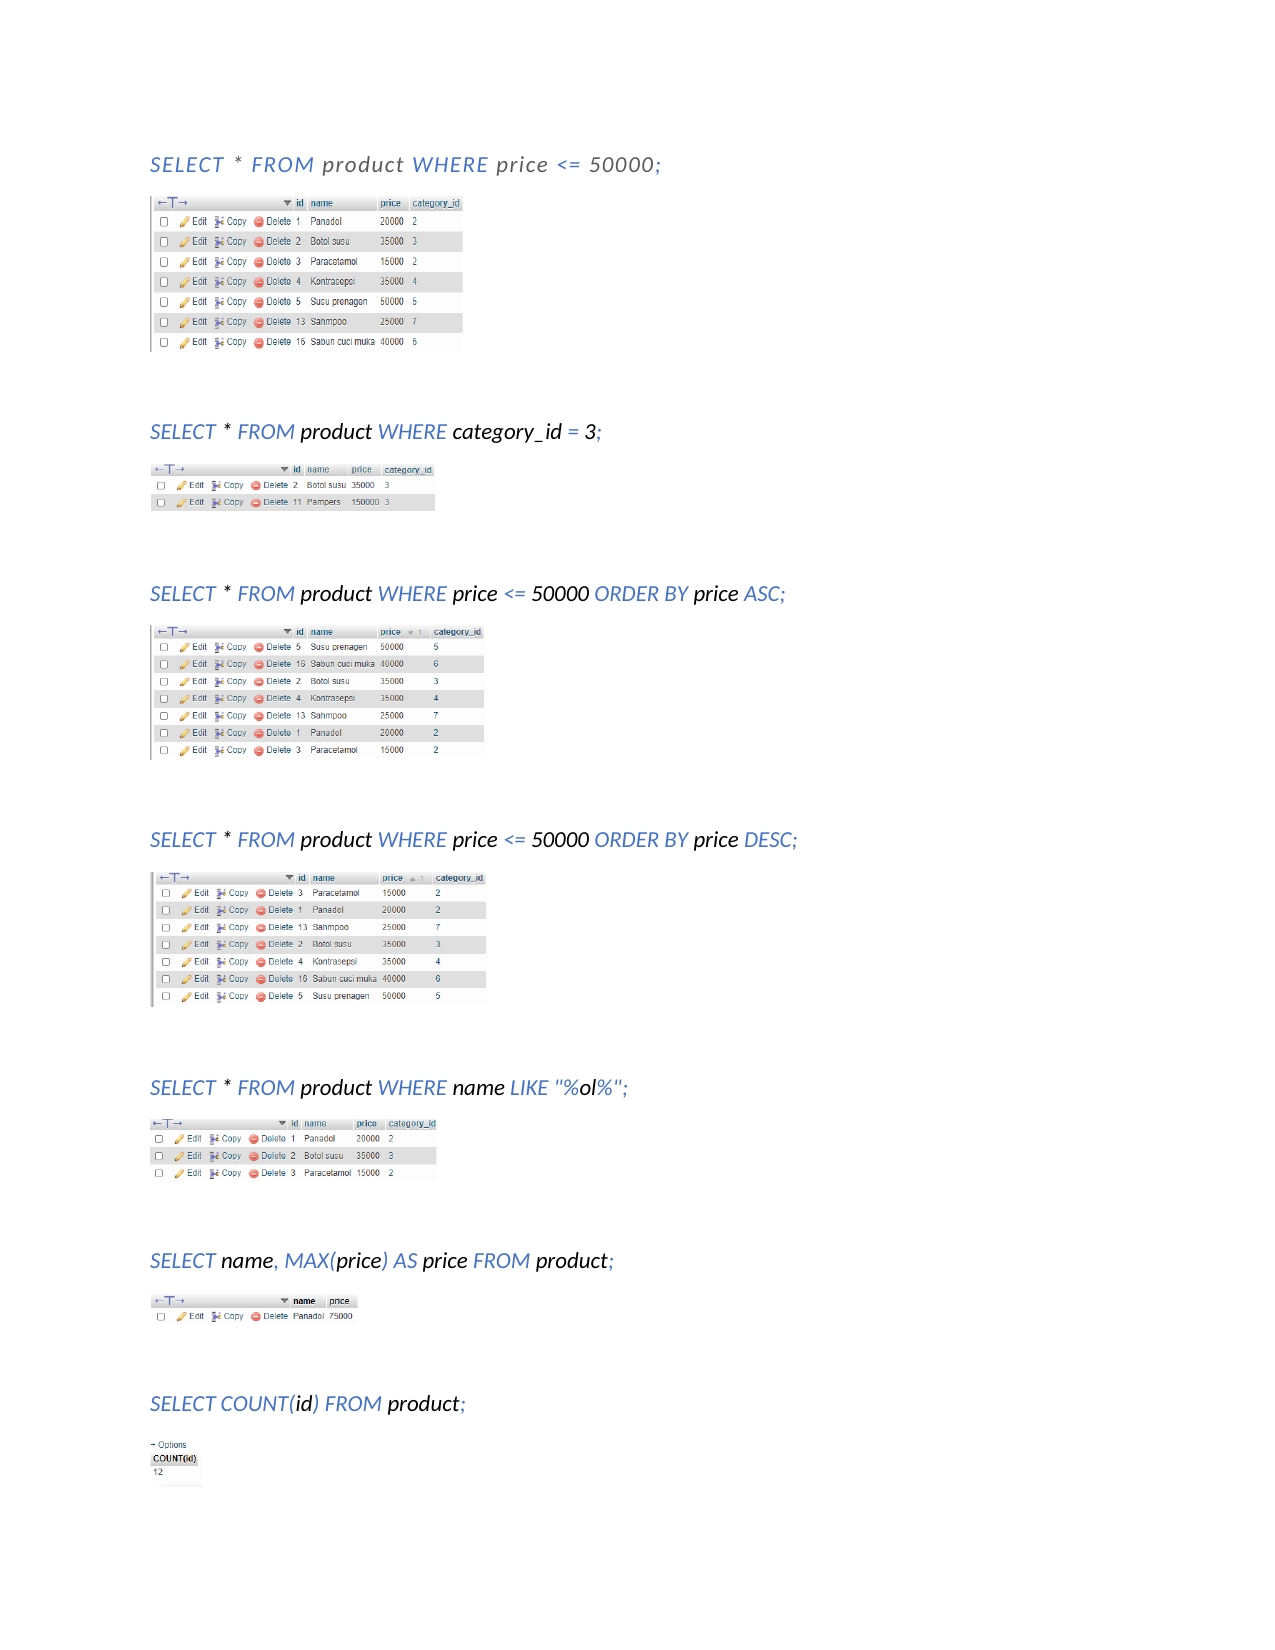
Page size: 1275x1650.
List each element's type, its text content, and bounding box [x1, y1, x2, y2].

text SELECT * FROM product WHERE price <= 50000 ORDER BY price DESC; [150, 826, 1125, 854]
text SELECT COUNT(id) FROM product; [150, 1389, 1125, 1417]
picture [150, 464, 436, 513]
picture [150, 1293, 358, 1324]
text SELECT * FROM product WHERE category_id = 3; [150, 417, 1125, 445]
picture [150, 872, 488, 1007]
picture [150, 1436, 203, 1487]
picture [150, 1119, 437, 1181]
subtitle SELECT * FROM product WHERE price <= 50000; [150, 150, 1125, 178]
text SELECT * FROM product WHERE name LIKE "%ol%"; [150, 1073, 1125, 1101]
picture [150, 625, 487, 760]
text SELECT name, MAX(price) AS price FROM product; [150, 1246, 1125, 1274]
picture [150, 196, 463, 352]
text SELECT * FROM product WHERE price <= 50000 ORDER BY price ASC; [150, 579, 1125, 607]
